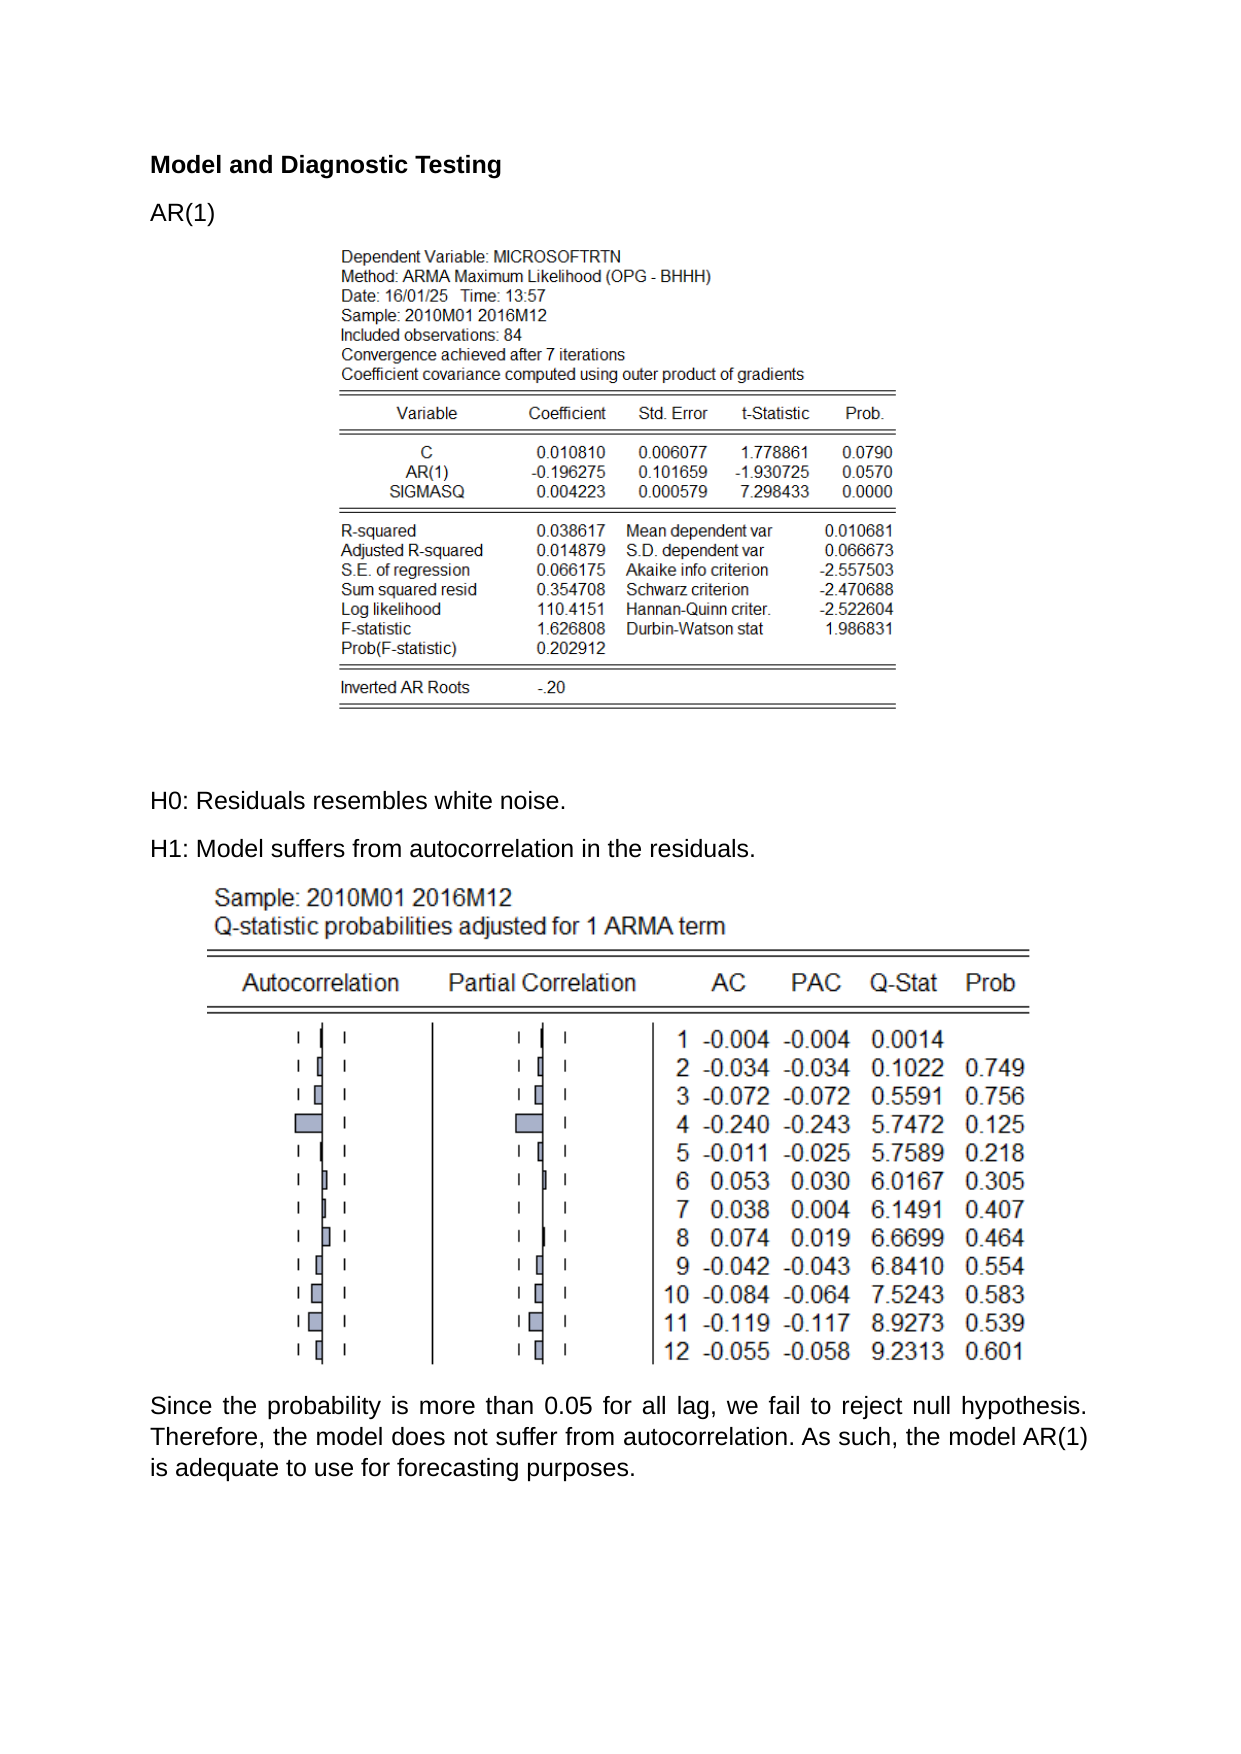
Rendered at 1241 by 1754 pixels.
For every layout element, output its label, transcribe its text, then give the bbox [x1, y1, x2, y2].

text AR(1) [150, 198, 1090, 226]
text H1: Model suffers from autocorrelation in the residuals. [150, 834, 1090, 863]
text H0: Residuals resembles white noise. [150, 786, 1090, 815]
picture [339, 245, 901, 720]
text Model and Diagnostic Testing [150, 150, 1090, 179]
text Since the probability is more than 0.05 for all lag, we fail to reject null hypothesis. Therefore, the model does not suffer from autocorrelation. As such, the model AR(1) is adequate to use for forecasting purposes. [150, 1391, 1090, 1482]
picture [207, 881, 1034, 1372]
